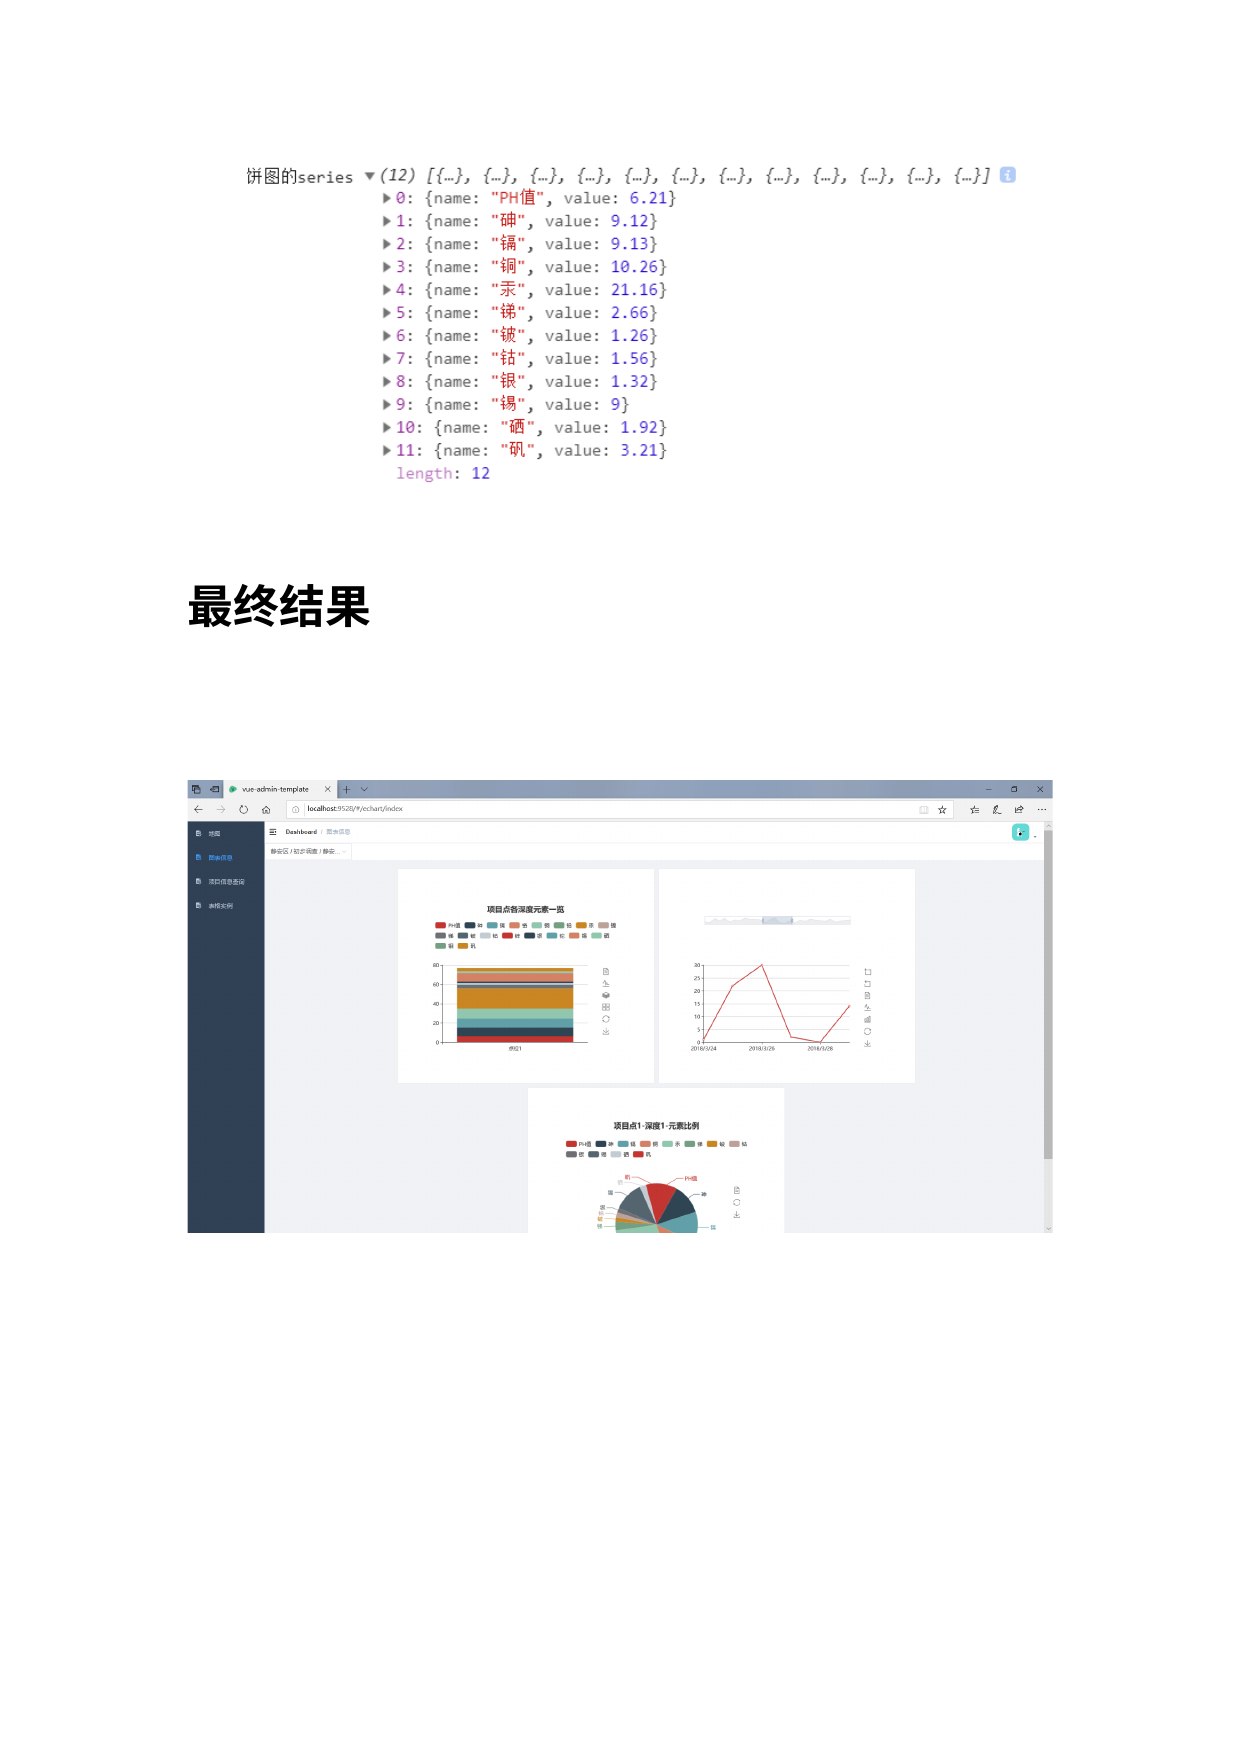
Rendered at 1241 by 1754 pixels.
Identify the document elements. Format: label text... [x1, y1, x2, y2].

picture [187, 780, 1053, 1233]
subtitle 最终结果 [187, 555, 1053, 652]
picture [231, 162, 1097, 489]
